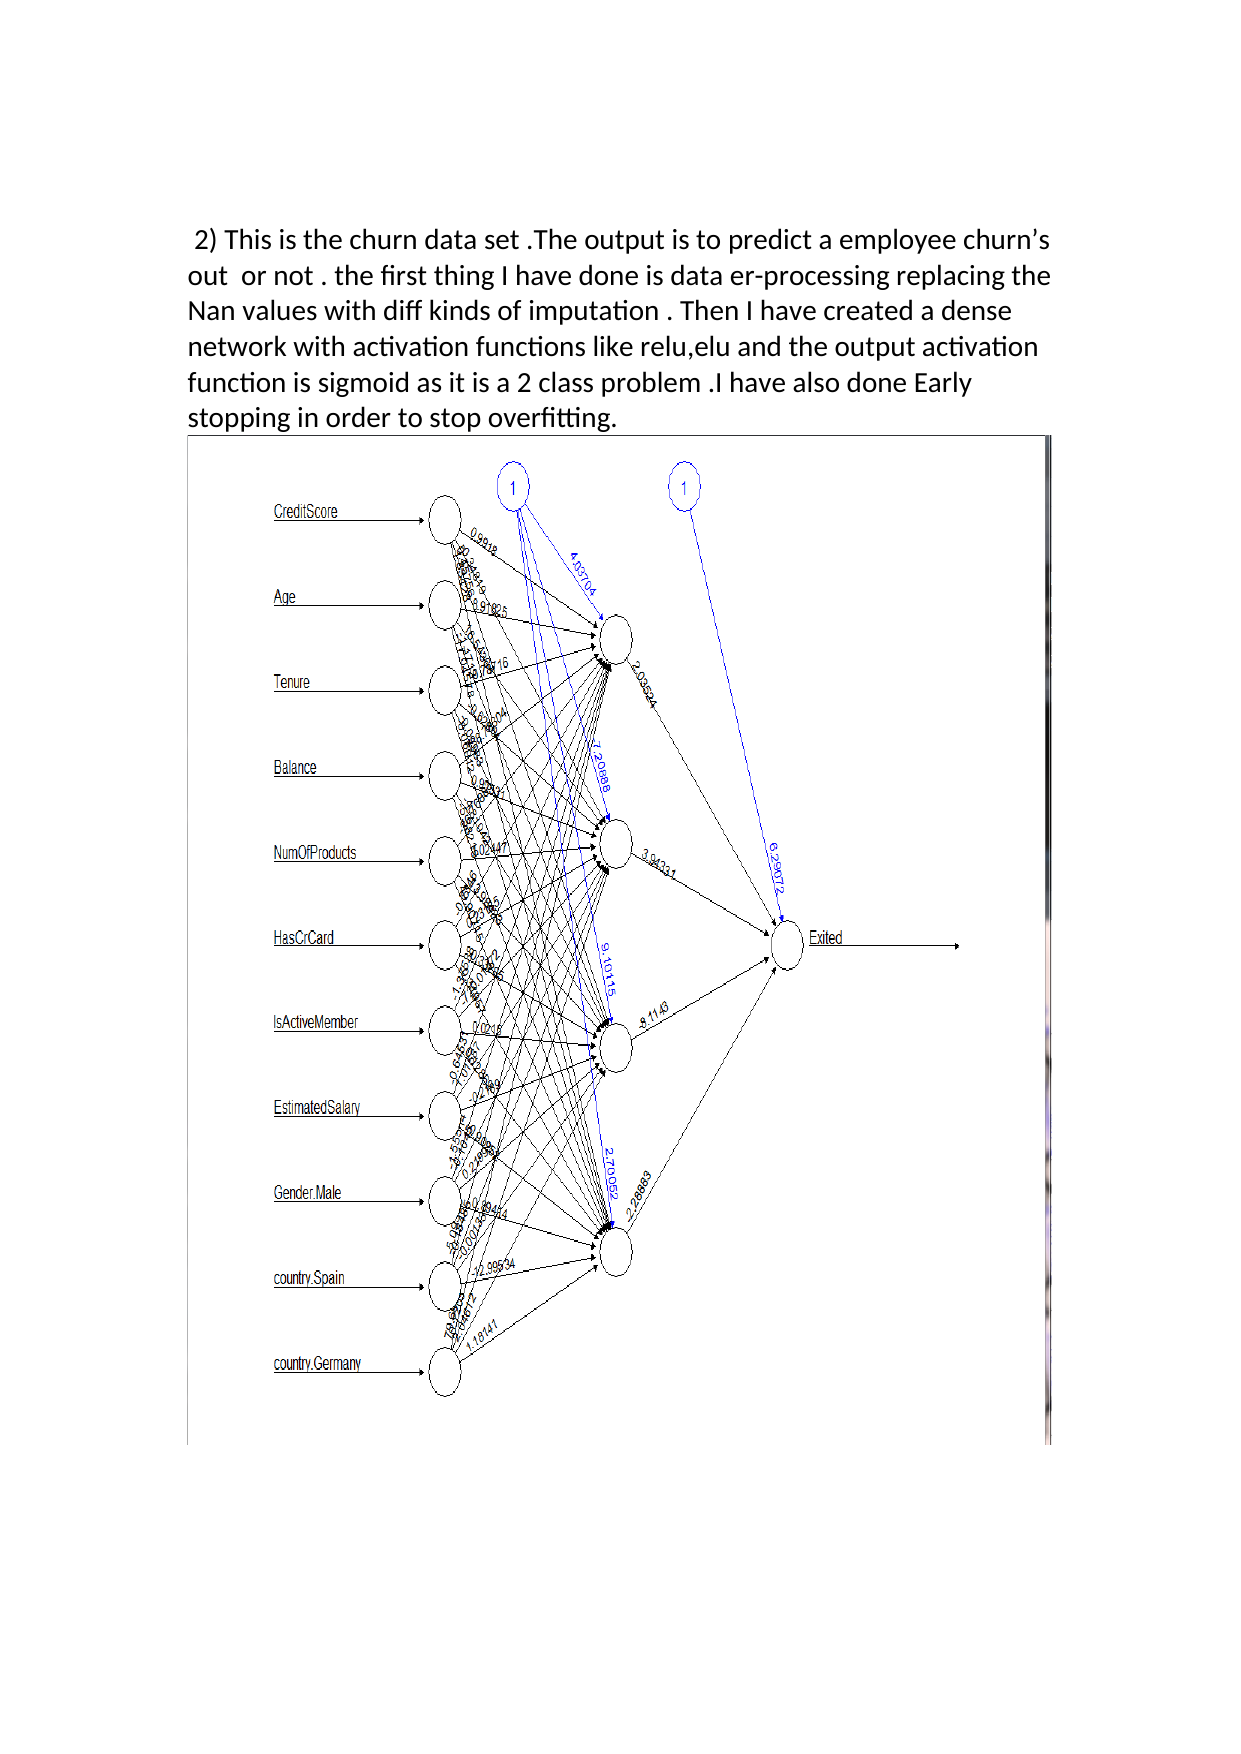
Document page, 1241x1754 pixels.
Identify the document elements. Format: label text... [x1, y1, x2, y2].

picture [187, 435, 1052, 1445]
text 2) This is the churn data set .The output is to predict a employee churn’s out or not . the first thing I have done is data er-processing replacing the Nan values with diff kinds of imputation . Then I have created a dense network with activation functions like relu,elu and the output activation function is sigmoid as it is a 2 class problem .I have also done Early stopping in order to stop overfitting. [187, 221, 1053, 435]
